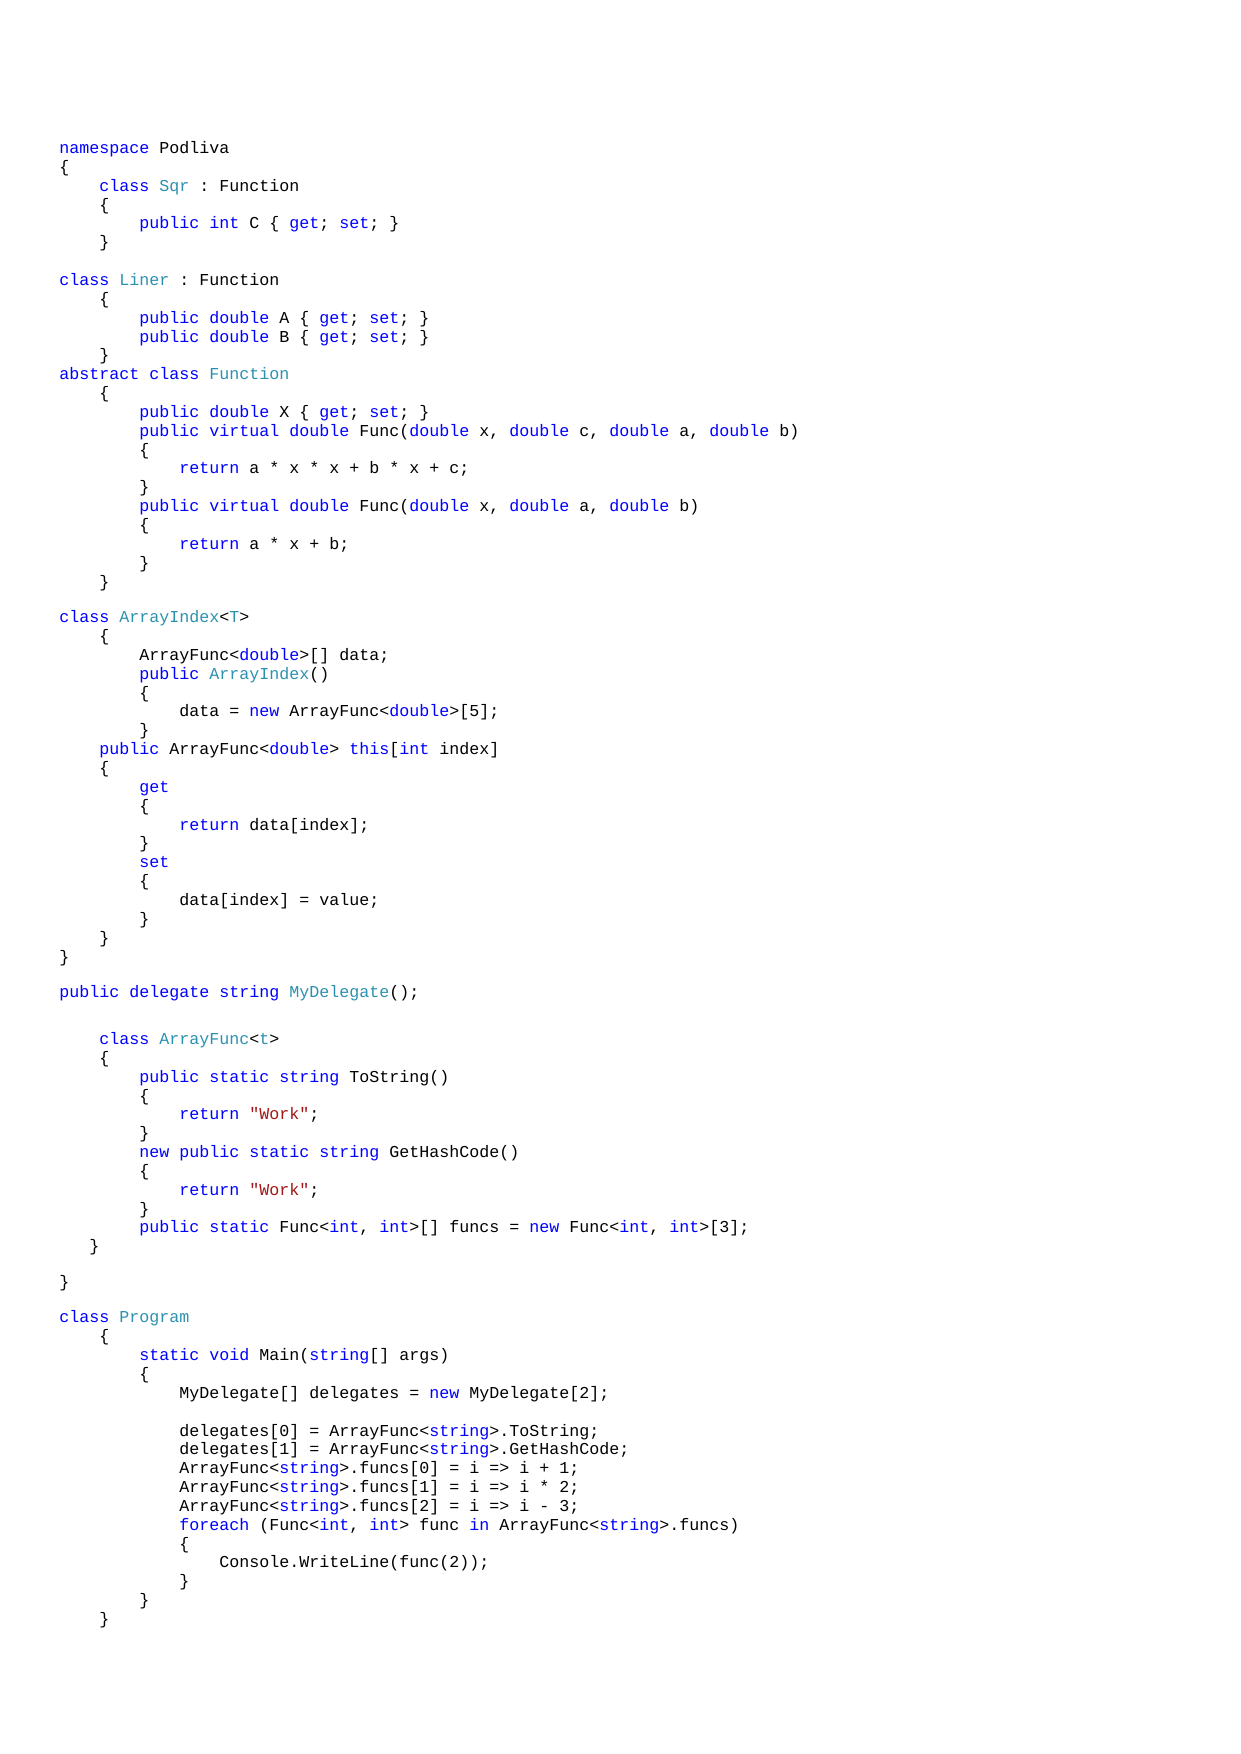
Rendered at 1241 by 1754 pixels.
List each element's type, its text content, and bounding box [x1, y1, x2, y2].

text } [59, 910, 1181, 929]
text get [59, 778, 1181, 797]
text { [59, 196, 1181, 215]
text public virtual double Func(double x, double a, double b) [59, 498, 1181, 517]
text static void Main(string[] args) [59, 1347, 1181, 1366]
text public ArrayFunc<double> this[int index] [59, 741, 1181, 759]
text MyDelegate[] delegates = new MyDelegate[2]; [59, 1384, 1181, 1403]
text } [59, 835, 1181, 854]
text class Liner : Function [59, 272, 1181, 290]
text public static Func<int, int>[] funcs = new Func<int, int>[3]; [59, 1219, 1181, 1238]
text { [59, 873, 1181, 892]
text { [59, 1535, 1181, 1554]
text class ArrayFunc<t> [59, 1031, 1181, 1049]
text foreach (Func<int, int> func in ArrayFunc<string>.funcs) [59, 1516, 1181, 1535]
text } [59, 1611, 1181, 1629]
text } [59, 1200, 1181, 1219]
text return a * x * x + b * x + c; [59, 460, 1181, 479]
text class ArrayIndex<T> [59, 609, 1181, 628]
text } [59, 554, 1181, 573]
text } [59, 573, 1181, 592]
text { [59, 684, 1181, 703]
text } [59, 1592, 1181, 1611]
text return data[index]; [59, 816, 1181, 835]
text } [59, 1238, 1181, 1257]
text return "Work"; [59, 1181, 1181, 1200]
text { [59, 1162, 1181, 1181]
text delegates[0] = ArrayFunc<string>.ToString; [59, 1422, 1181, 1441]
text } [59, 929, 1181, 948]
text { [59, 797, 1181, 816]
text new public static string GetHashCode() [59, 1144, 1181, 1162]
text abstract class Function [59, 366, 1181, 385]
text } [59, 948, 1181, 967]
text public double B { get; set; } [59, 328, 1181, 347]
text public static string ToString() [59, 1068, 1181, 1087]
text } [59, 1273, 1181, 1292]
text public double A { get; set; } [59, 309, 1181, 328]
text ArrayFunc<string>.funcs[0] = i => i + 1; [59, 1460, 1181, 1479]
text return a * x + b; [59, 536, 1181, 554]
text { [59, 628, 1181, 646]
text { [59, 1087, 1181, 1106]
text delegates[1] = ArrayFunc<string>.GetHashCode; [59, 1441, 1181, 1460]
text } [59, 1573, 1181, 1592]
text class Program [59, 1309, 1181, 1328]
text { [59, 158, 1181, 177]
text } [59, 479, 1181, 498]
text } [59, 722, 1181, 741]
text public delegate string MyDelegate(); [59, 984, 1181, 1002]
text { [59, 517, 1181, 536]
text { [59, 441, 1181, 460]
text { [59, 1049, 1181, 1068]
text public virtual double Func(double x, double c, double a, double b) [59, 422, 1181, 441]
text { [59, 385, 1181, 403]
text data = new ArrayFunc<double>[5]; [59, 703, 1181, 722]
text ArrayFunc<double>[] data; [59, 646, 1181, 665]
text { [59, 759, 1181, 778]
text } [59, 234, 1181, 253]
text data[index] = value; [59, 892, 1181, 910]
text set [59, 854, 1181, 873]
text namespace Podliva [59, 139, 1181, 158]
text { [59, 290, 1181, 309]
text { [59, 1366, 1181, 1384]
text return "Work"; [59, 1106, 1181, 1125]
text class Sqr : Function [59, 177, 1181, 196]
text ArrayFunc<string>.funcs[2] = i => i - 3; [59, 1497, 1181, 1516]
text ArrayFunc<string>.funcs[1] = i => i * 2; [59, 1479, 1181, 1497]
text } [59, 1125, 1181, 1144]
text public ArrayIndex() [59, 665, 1181, 684]
text } [59, 347, 1181, 366]
text public int C { get; set; } [59, 215, 1181, 234]
text { [59, 1328, 1181, 1347]
text Console.WriteLine(func(2)); [59, 1554, 1181, 1573]
text public double X { get; set; } [59, 403, 1181, 422]
